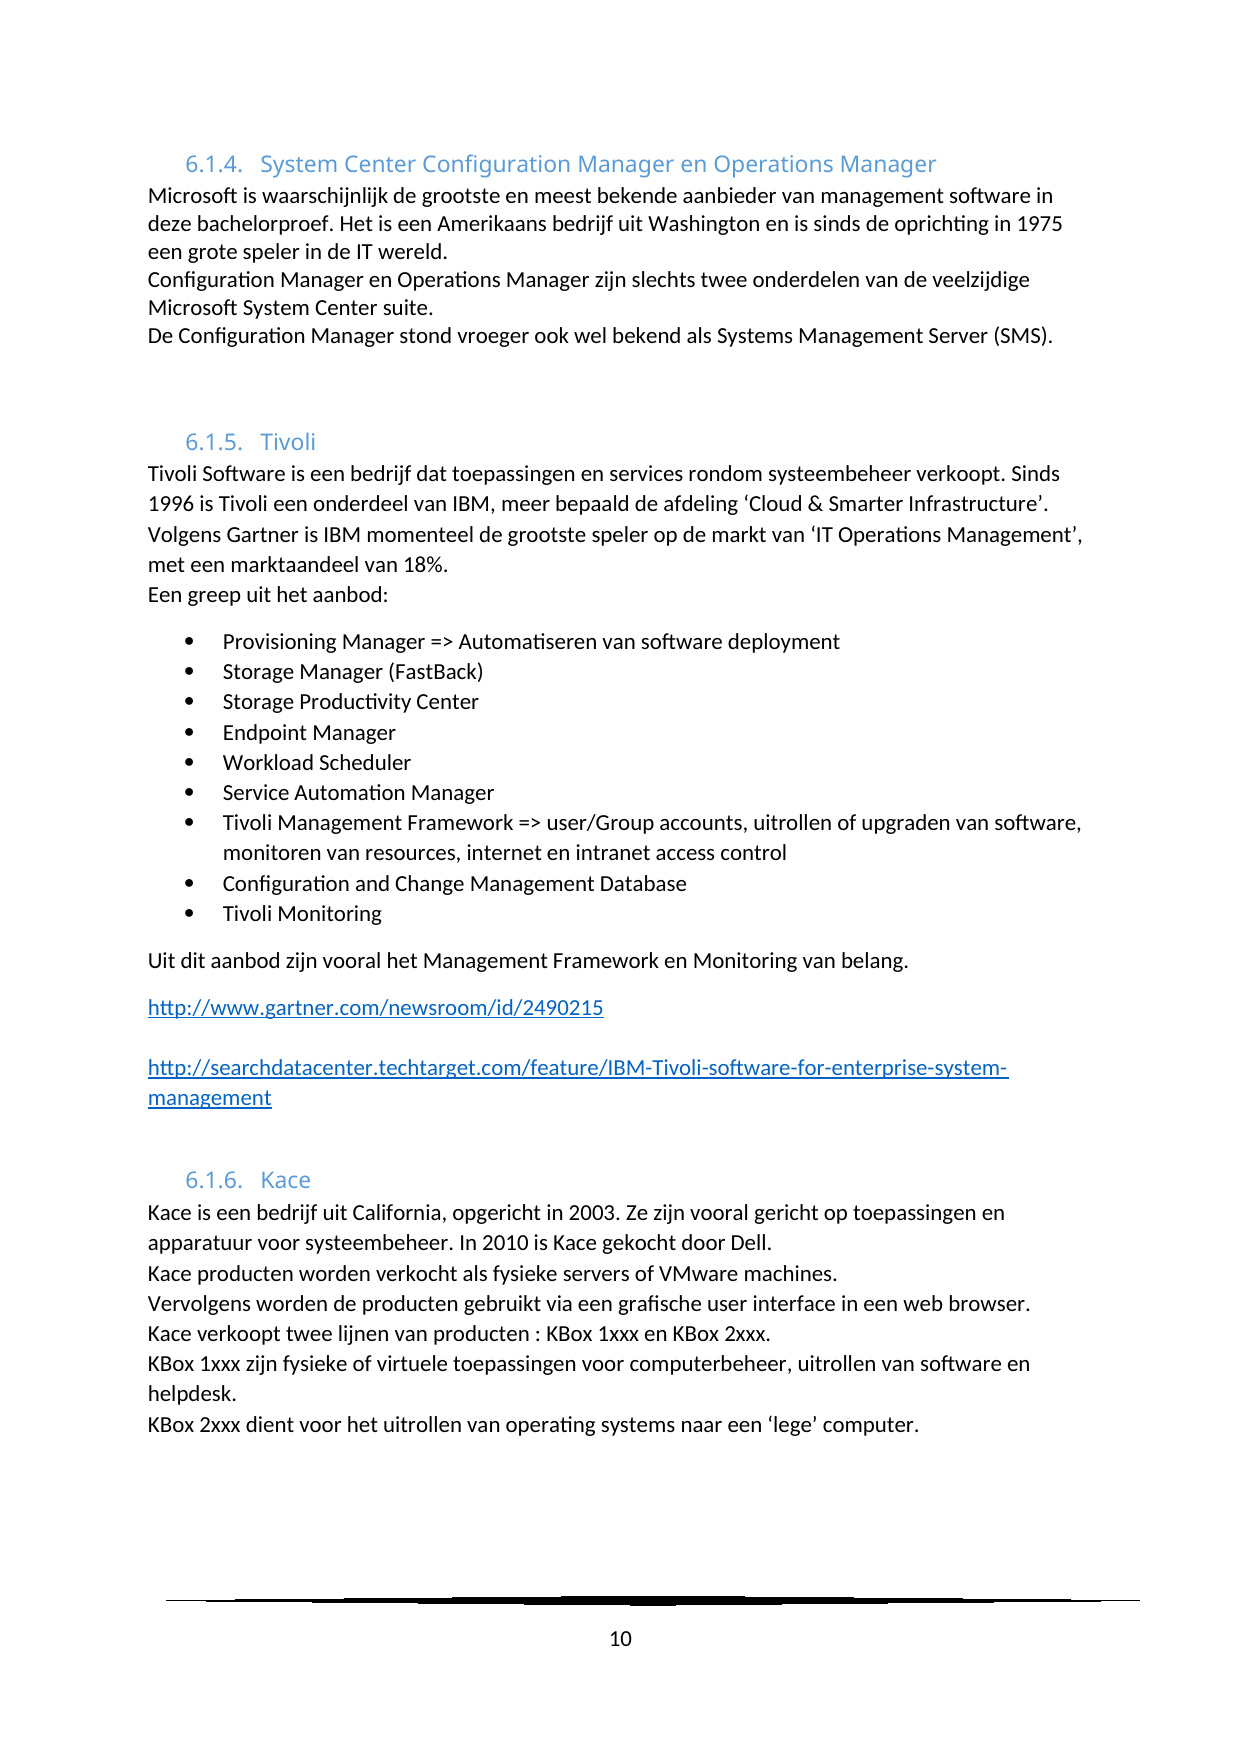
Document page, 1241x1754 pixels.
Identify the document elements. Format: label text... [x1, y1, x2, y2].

list Endpoint Manager [185, 718, 1093, 746]
list Tivoli Monitoring [185, 899, 1093, 927]
subtitle System Center Configuration Manager en Operations Manager [185, 148, 1093, 179]
text Uit dit aanbod zijn vooral het Management Framework en Monitoring van belang. [148, 946, 1093, 974]
subtitle Kace [185, 1164, 1093, 1196]
text Tivoli Software is een bedrijf dat toepassingen en services rondom systeembeheer verkoopt. Sinds 1996 is Tivoli een onderdeel van IBM, meer bepaald de afdeling ‘Cloud & Smarter Infrastructure’. Volgens Gartner is IBM momenteel de grootste speler op de markt van ‘IT Operations Management’, met een marktaandeel van 18%. Een greep uit het aanbod: [148, 459, 1093, 608]
list Provisioning Manager => Automatiseren van software deployment [185, 627, 1093, 655]
text Kace is een bedrijf uit California, opgericht in 2003. Ze zijn vooral gericht op toepassingen en apparatuur voor systeembeheer. In 2010 is Kace gekocht door Dell. Kace producten worden verkocht als fysieke servers of VMware machines. Vervolgens worden de producten gebruikt via een grafische user interface in een web browser. Kace verkoopt twee lijnen van producten : KBox 1xxx en KBox 2xxx. KBox 1xxx zijn fysieke of virtuele toepassingen voor computerbeheer, uitrollen van software en helpdesk. KBox 2xxx dient voor het uitrollen van operating systems naar een ‘lege’ computer. [148, 1198, 1093, 1438]
list Configuration and Change Management Database [185, 869, 1093, 897]
list Service Automation Manager [185, 778, 1093, 806]
list Storage Productivity Center [185, 687, 1093, 715]
list Storage Manager (FastBack) [185, 657, 1093, 685]
text http://www.gartner.com/newsroom/id/2490215 http://searchdatacenter.techtarget.com/feature/IBM-Tivoli-software-for-enterprise-system-management [148, 993, 1093, 1141]
text Microsoft is waarschijnlijk de grootste en meest bekende aanbieder van management software in deze bachelorproef. Het is een Amerikaans bedrijf uit Washington en is sinds de oprichting in 1975 een grote speler in de IT wereld. Configuration Manager en Operations Manager zijn slechts twee onderdelen van de veelzijdige Microsoft System Center suite. De Configuration Manager stond vroeger ook wel bekend als Systems Management Server (SMS). [148, 181, 1093, 349]
list Workload Scheduler [185, 748, 1093, 776]
list Tivoli Management Framework => user/Group accounts, uitrollen of upgraden van software, monitoren van resources, internet en intranet access control [185, 808, 1093, 866]
subtitle Tivoli [185, 426, 1093, 457]
